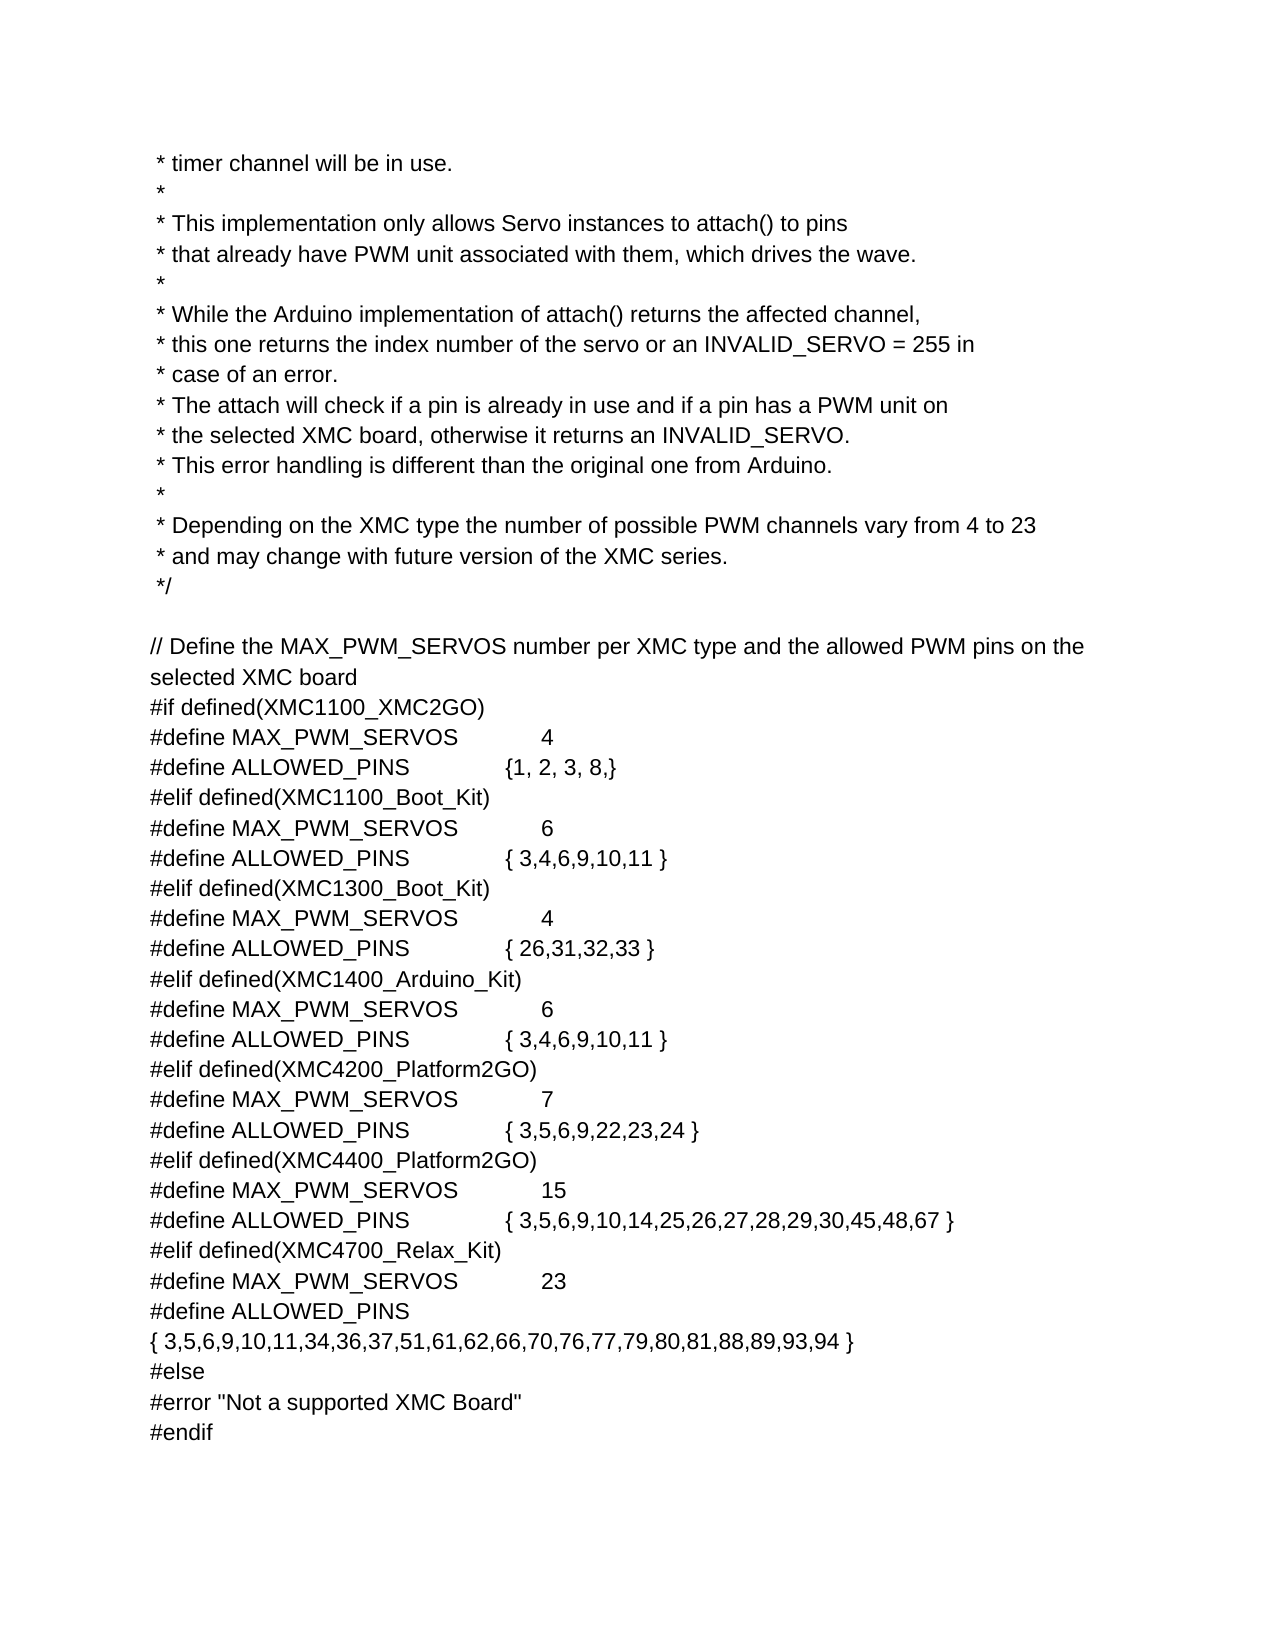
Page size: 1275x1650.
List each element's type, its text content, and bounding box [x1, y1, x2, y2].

text #define MAX_PWM_SERVOS 6 [150, 814, 1125, 841]
text #elif defined(XMC1400_Arduino_Kit) [150, 966, 1125, 992]
text * [150, 271, 1125, 297]
text * timer channel will be in use. [150, 150, 1125, 176]
text #else [150, 1358, 1125, 1385]
text * that already have PWM unit associated with them, which drives the wave. [150, 241, 1125, 267]
text #define MAX_PWM_SERVOS 4 [150, 905, 1125, 932]
text #define ALLOWED_PINS { 3,5,6,9,22,23,24 } [150, 1117, 1125, 1143]
text #define ALLOWED_PINS {1, 2, 3, 8,} [150, 754, 1125, 781]
text #elif defined(XMC1100_Boot_Kit) [150, 784, 1125, 811]
text */ [150, 573, 1125, 599]
text #elif defined(XMC4200_Platform2GO) [150, 1056, 1125, 1083]
text * While the Arduino implementation of attach() returns the affected channel, [150, 301, 1125, 327]
text * The attach will check if a pin is already in use and if a pin has a PWM unit on [150, 392, 1125, 418]
text * This error handling is different than the original one from Arduino. [150, 452, 1125, 478]
text #define MAX_PWM_SERVOS 6 [150, 996, 1125, 1022]
text * and may change with future version of the XMC series. [150, 543, 1125, 569]
text * case of an error. [150, 361, 1125, 388]
text #define MAX_PWM_SERVOS 4 [150, 724, 1125, 750]
text #define ALLOWED_PINS { 3,5,6,9,10,11,34,36,37,51,61,62,66,70,76,77,79,80,81,88,89,93,94 } [150, 1298, 1125, 1354]
text #define ALLOWED_PINS { 3,4,6,9,10,11 } [150, 845, 1125, 871]
text * [150, 482, 1125, 509]
text #define MAX_PWM_SERVOS 23 [150, 1268, 1125, 1294]
text // Define the MAX_PWM_SERVOS number per XMC type and the allowed PWM pins on the selected XMC board [150, 633, 1125, 690]
text #elif defined(XMC4700_Relax_Kit) [150, 1237, 1125, 1264]
text #elif defined(XMC4400_Platform2GO) [150, 1147, 1125, 1173]
text #define MAX_PWM_SERVOS 15 [150, 1177, 1125, 1203]
text #define MAX_PWM_SERVOS 7 [150, 1086, 1125, 1113]
text #endif [150, 1419, 1125, 1445]
text * This implementation only allows Servo instances to attach() to pins [150, 210, 1125, 237]
text * the selected XMC board, otherwise it returns an INVALID_SERVO. [150, 422, 1125, 448]
text * [150, 180, 1125, 207]
text #define ALLOWED_PINS { 26,31,32,33 } [150, 935, 1125, 962]
text #if defined(XMC1100_XMC2GO) [150, 694, 1125, 720]
text #define ALLOWED_PINS { 3,5,6,9,10,14,25,26,27,28,29,30,45,48,67 } [150, 1207, 1125, 1234]
text #define ALLOWED_PINS { 3,4,6,9,10,11 } [150, 1026, 1125, 1052]
text #error "Not a supported XMC Board" [150, 1388, 1125, 1415]
text #elif defined(XMC1300_Boot_Kit) [150, 875, 1125, 901]
text * Depending on the XMC type the number of possible PWM channels vary from 4 to 23 [150, 512, 1125, 539]
text * this one returns the index number of the servo or an INVALID_SERVO = 255 in [150, 331, 1125, 358]
